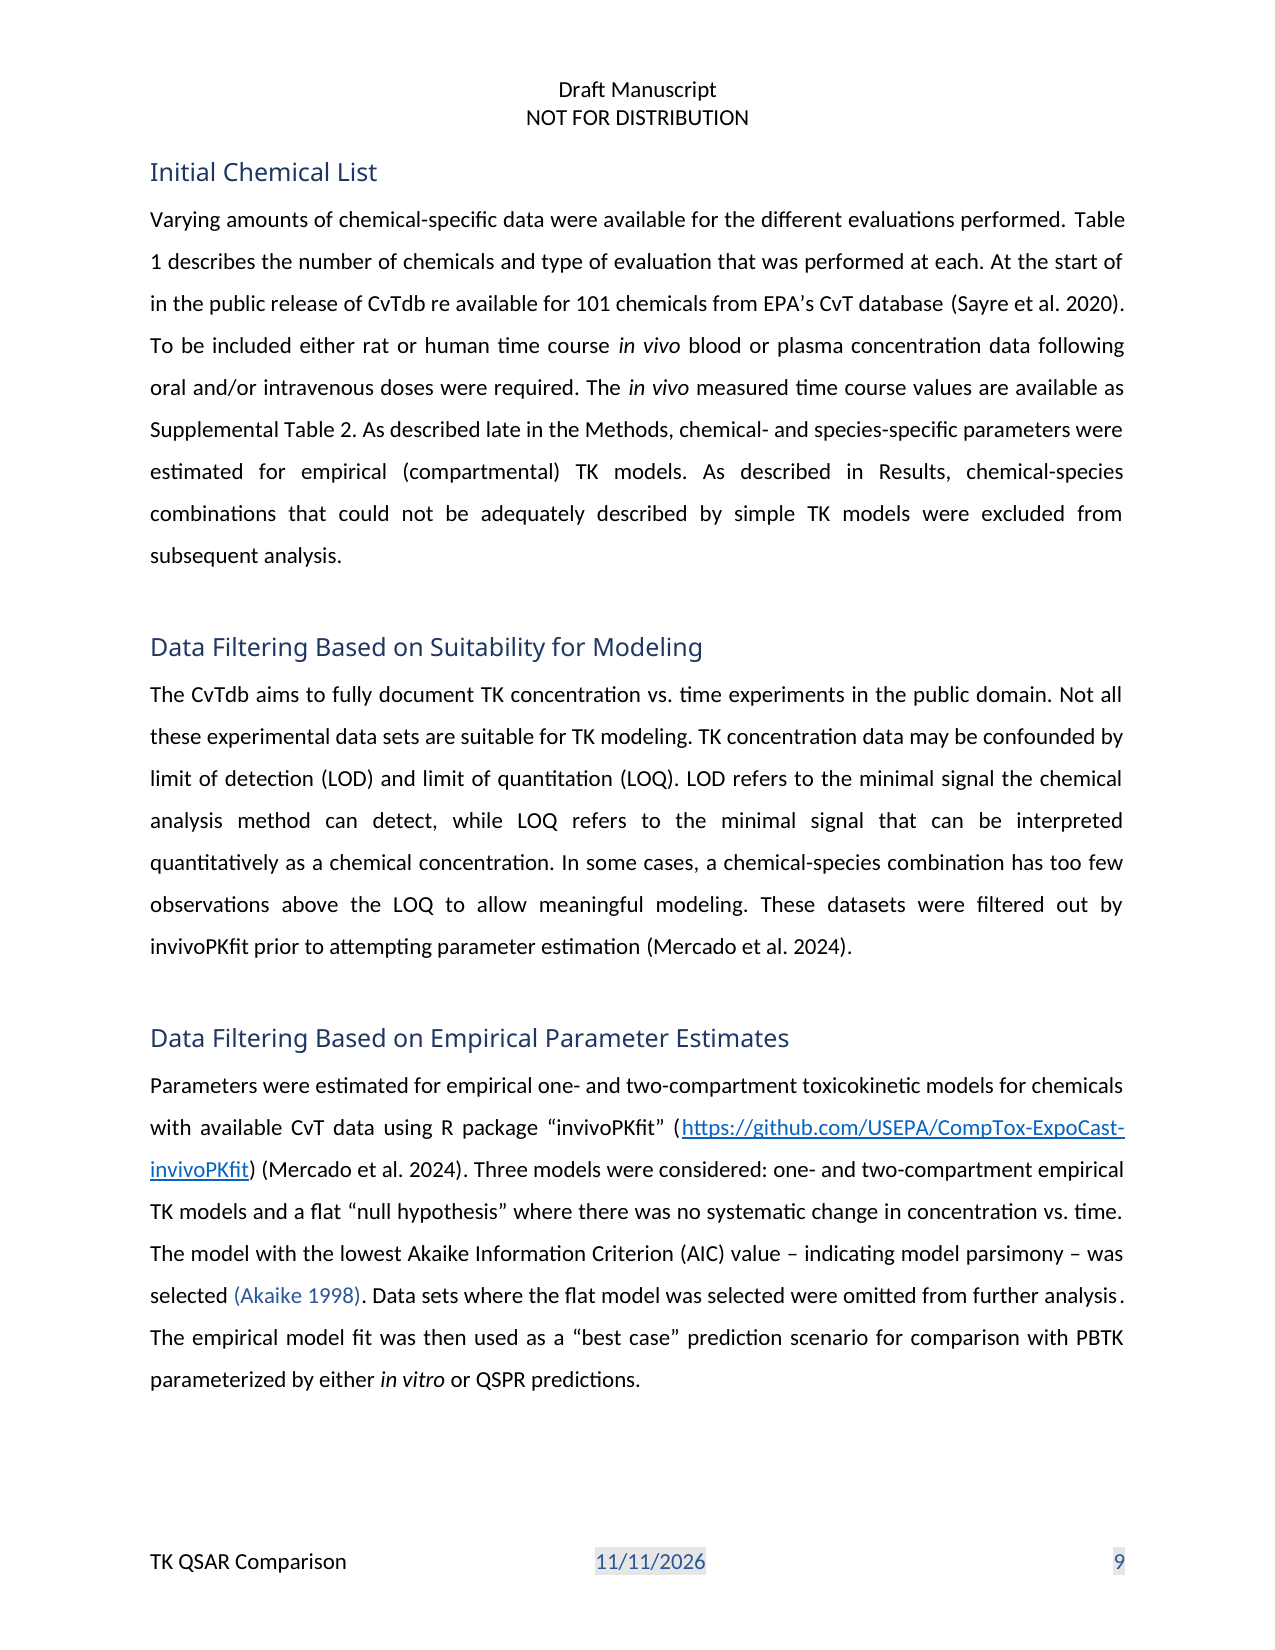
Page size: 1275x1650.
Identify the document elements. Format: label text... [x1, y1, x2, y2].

text The CvTdb aims to fully document TK concentration vs. time experiments in the public domain. Not all these experimental data sets are suitable for TK modeling. TK concentration data may be confounded by limit of detection (LOD) and limit of quantitation (LOQ). LOD refers to the minimal signal the chemical analysis method can detect, while LOQ refers to the minimal signal that can be interpreted quantitatively as a chemical concentration. In some cases, a chemical-species combination has too few observations above the LOQ to allow meaningful modeling. These datasets were filtered out by invivoPKfit prior to attempting parameter estimation (Mercado et al. 2024). [150, 680, 1125, 960]
subtitle Initial Chemical List [150, 154, 1125, 188]
text Varying amounts of chemical-specific data were available for the different evaluations performed. Table 1 describes the number of chemicals and type of evaluation that was performed at each. At the start of in the public release of CvTdb re available for 101 chemicals from EPA’s CvT database (Sayre et al. 2020). To be included either rat or human time course in vivo blood or plasma concentration data following oral and/or intravenous doses were required. The in vivo measured time course values are available as Supplemental Table 2. As described late in the Methods, chemical- and species-specific parameters were estimated for empirical (compartmental) TK models. As described in Results, chemical-species combinations that could not be adequately described by simple TK models were excluded from subsequent analysis. [150, 205, 1125, 569]
subtitle Data Filtering Based on Empirical Parameter Estimates [150, 1020, 1125, 1054]
subtitle Data Filtering Based on Suitability for Modeling [150, 629, 1125, 663]
text Parameters were estimated for empirical one- and two-compartment toxicokinetic models for chemicals with available CvT data using R package “invivoPKfit” (https://github.com/USEPA/CompTox-ExpoCast-invivoPKfit) (Mercado et al. 2024). Three models were considered: one- and two-compartment empirical TK models and a flat “null hypothesis” where there was no systematic change in concentration vs. time. The model with the lowest Akaike Information Criterion (AIC) value – indicating model parsimony – was selected (Akaike 1998). Data sets where the flat model was selected were omitted from further analysis. The empirical model fit was then used as a “best case” prediction scenario for comparison with PBTK parameterized by either in vitro or QSPR predictions. [150, 1071, 1125, 1393]
